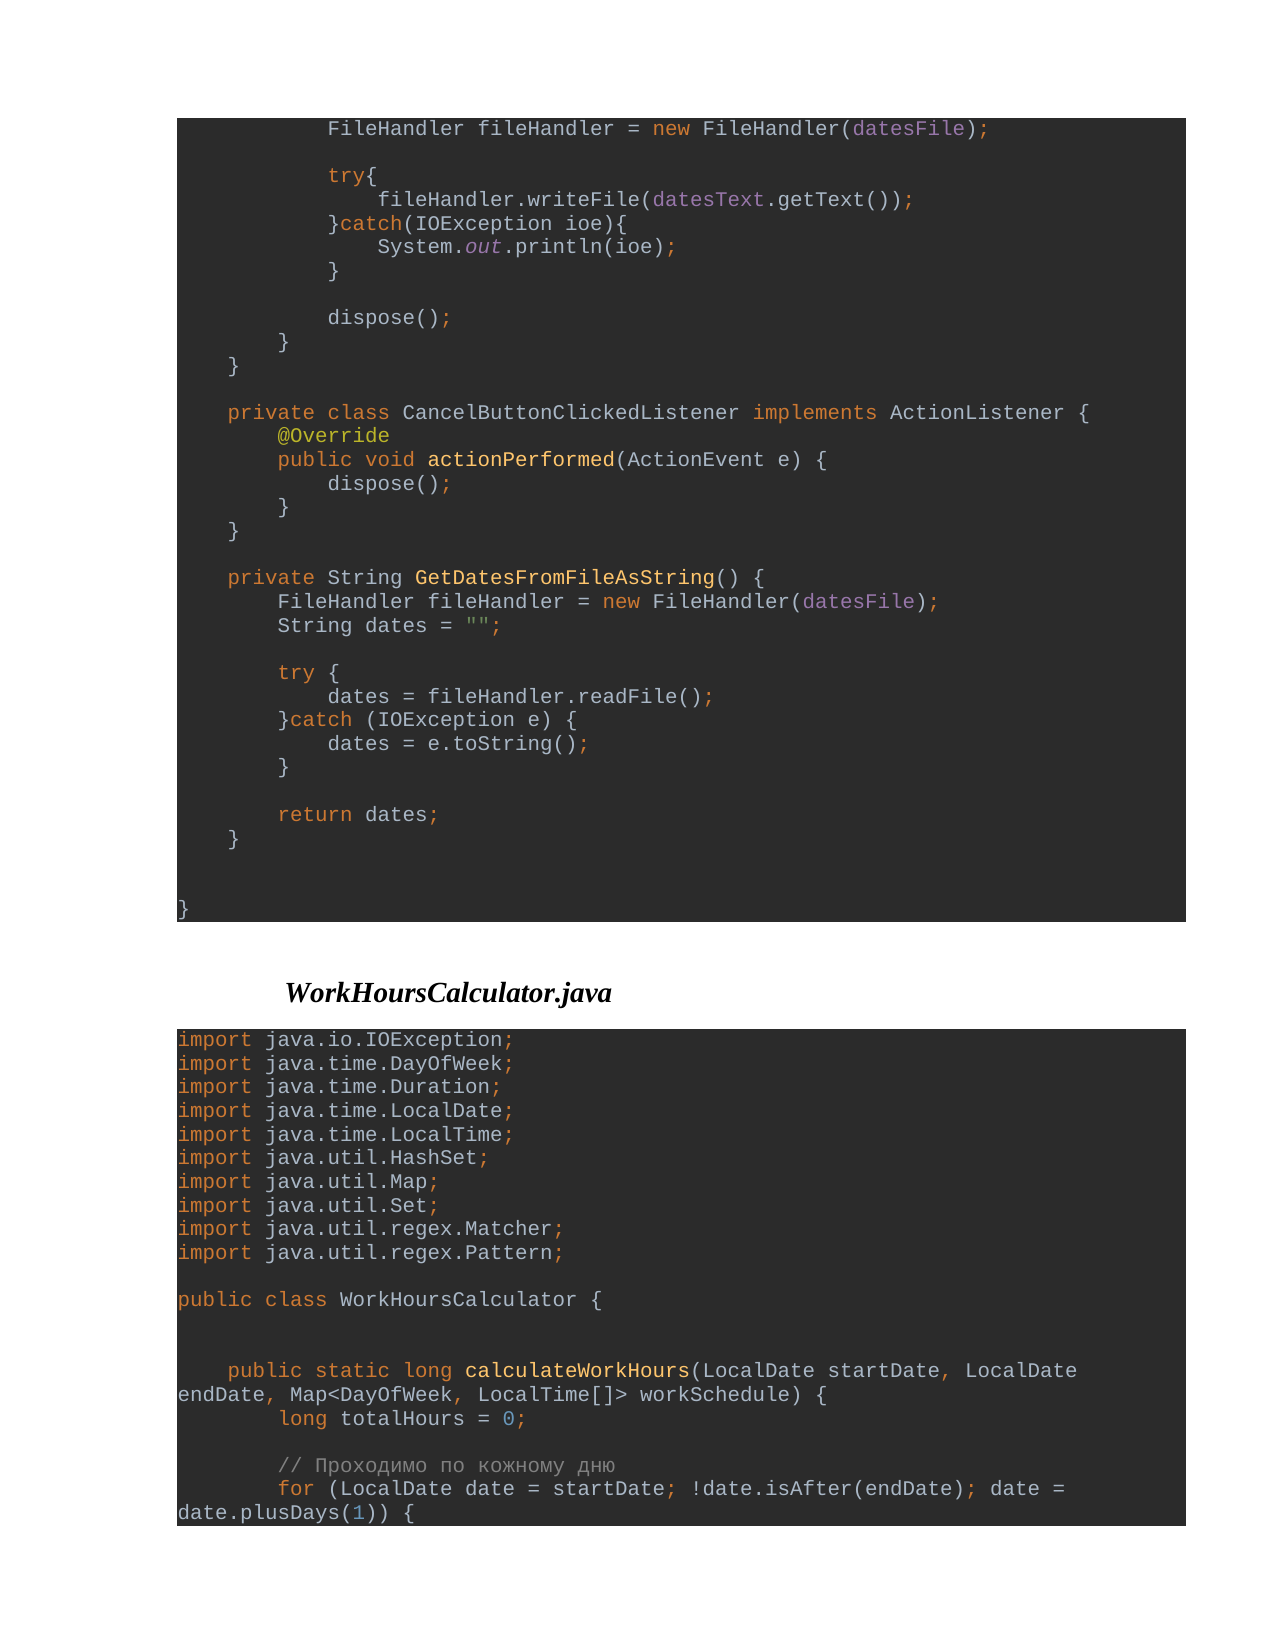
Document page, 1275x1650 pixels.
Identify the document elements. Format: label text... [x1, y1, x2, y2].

text WorkHoursCalculator.java [177, 976, 1186, 1009]
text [177, 118, 1186, 922]
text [177, 1029, 1186, 1526]
